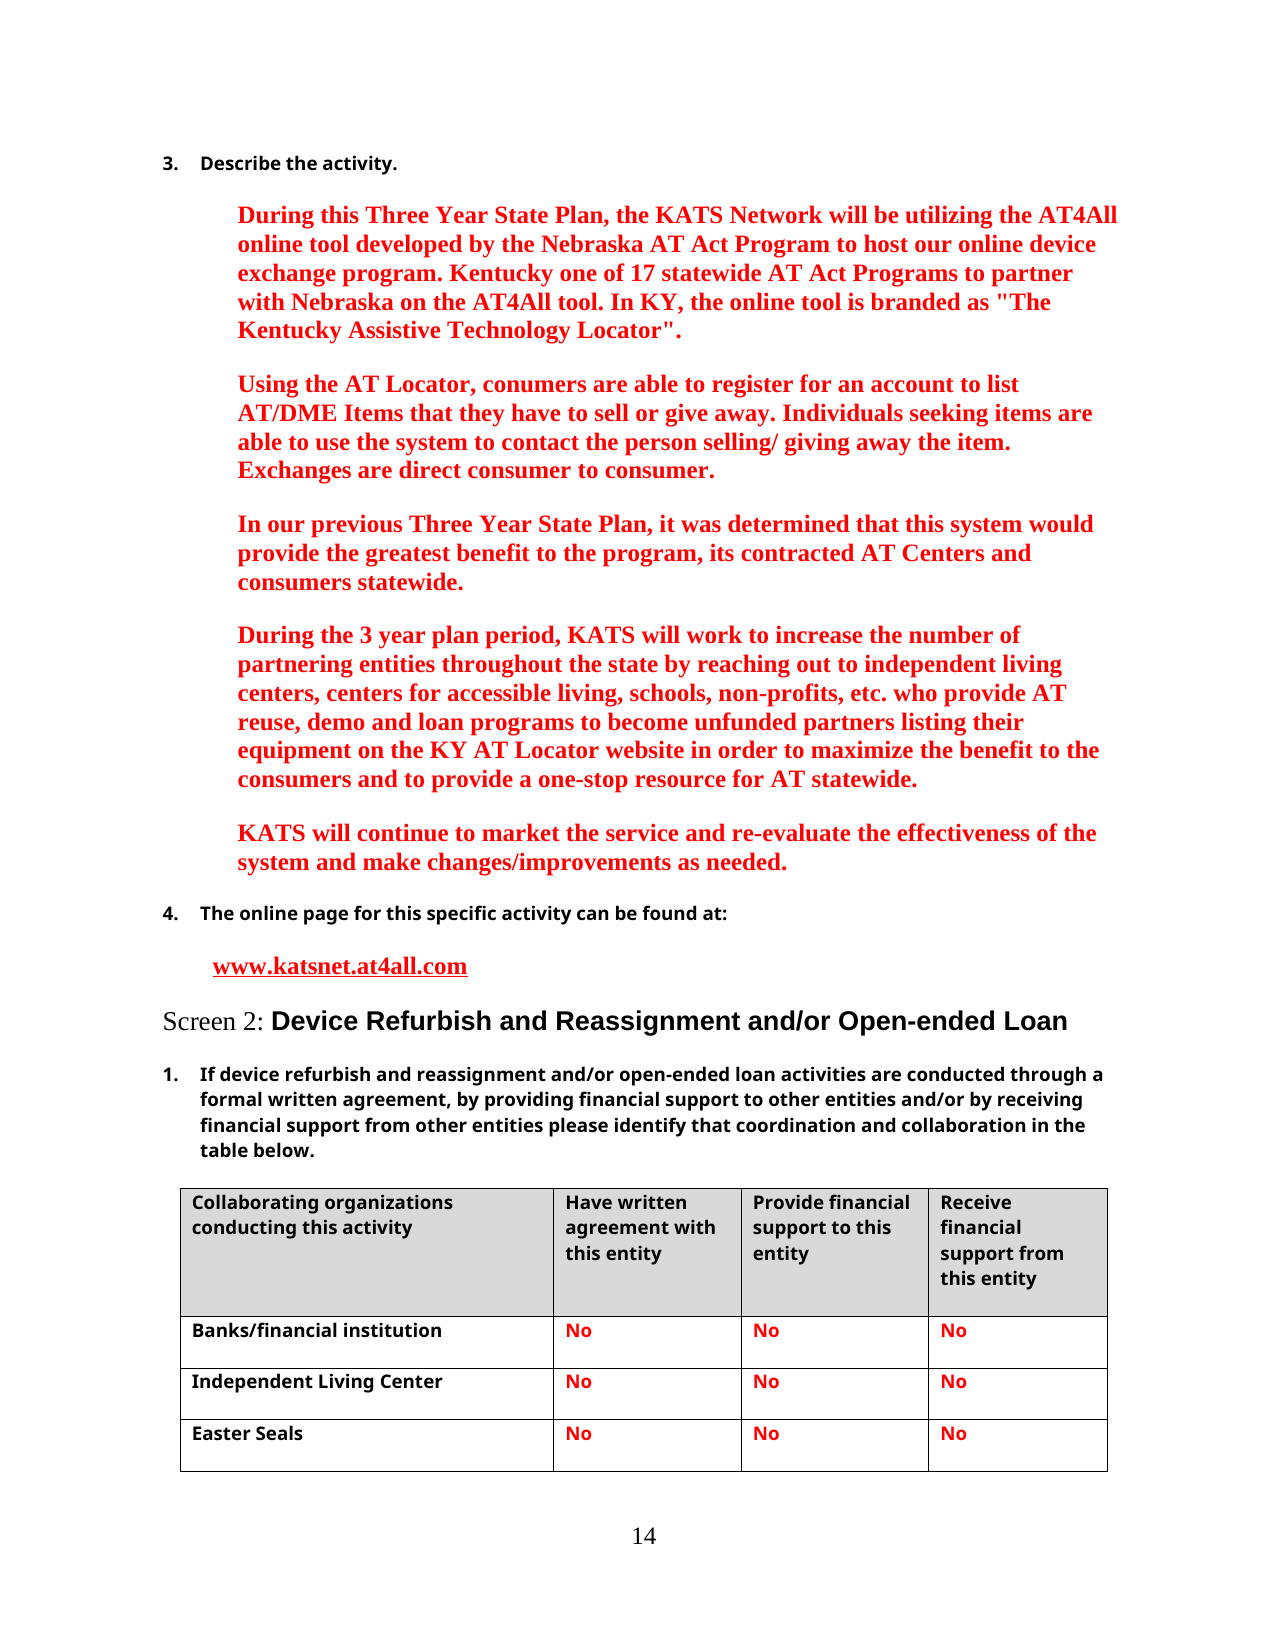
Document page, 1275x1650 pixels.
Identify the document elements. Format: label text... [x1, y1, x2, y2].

table_cell Banks/financial institution [181, 1317, 553, 1368]
table_cell No [929, 1317, 1107, 1368]
text www.katsnet.at4all.com [212, 951, 1125, 980]
table_cell Easter Seals [181, 1420, 553, 1471]
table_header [742, 1189, 928, 1316]
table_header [181, 1189, 553, 1316]
list If device refurbish and reassignment and/or open-ended loan activities are conducted through a formal written agreement, by providing financial support to other entities and/or by receiving financial support from other entities please identify that coordination and collaboration in the table below. [162, 1061, 1125, 1163]
list Describe the activity. [162, 150, 1125, 176]
text Using the AT Locator, conumers are able to register for an account to list AT/DME Items that they have to sell or give away. Individuals seeking items are able to use the system to contact the person selling/ giving away the item. Exchanges are direct consumer to consumer. [237, 369, 1125, 484]
text During the 3 year plan period, KATS will work to increase the number of partnering entities throughout the state by reaching out to independent living centers, centers for accessible living, schools, non-profits, etc. who provide AT reuse, demo and loan programs to become unfunded partners listing their equipment on the KY AT Locator website in order to maximize the benefit to the consumers and to provide a one-stop resource for AT statewide. [237, 621, 1125, 793]
table_header Have written agreement with this entity [554, 1189, 741, 1316]
table_cell No [929, 1369, 1107, 1419]
table_cell Independent Living Center [181, 1369, 553, 1419]
text During this Three Year State Plan, the KATS Network will be utilizing the AT4All online tool developed by the Nebraska AT Act Program to host our online device exchange program. Kentucky one of 17 statewide AT Act Programs to partner with Nebraska on the AT4All tool. In KY, the online tool is branded as "The Kentucky Assistive Technology Locator". [237, 201, 1125, 344]
table_cell No [929, 1420, 1107, 1471]
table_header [929, 1189, 1107, 1316]
table_cell No [742, 1369, 928, 1419]
text KATS will continue to market the service and re-evaluate the effectiveness of the system and make changes/improvements as needed. [237, 818, 1125, 876]
text In our previous Three Year State Plan, it was determined that this system would provide the greatest benefit to the program, its contracted AT Centers and consumers statewide. [237, 509, 1125, 596]
table_cell No [554, 1369, 741, 1419]
table_cell No [742, 1317, 928, 1368]
table_cell No [554, 1420, 741, 1471]
table_cell No [742, 1420, 928, 1471]
subtitle Device Refurbish and Reassignment and/or Open-ended Loan [162, 1005, 1125, 1036]
table_cell No [554, 1317, 741, 1368]
list The online page for this specific activity can be found at: [162, 901, 1125, 926]
